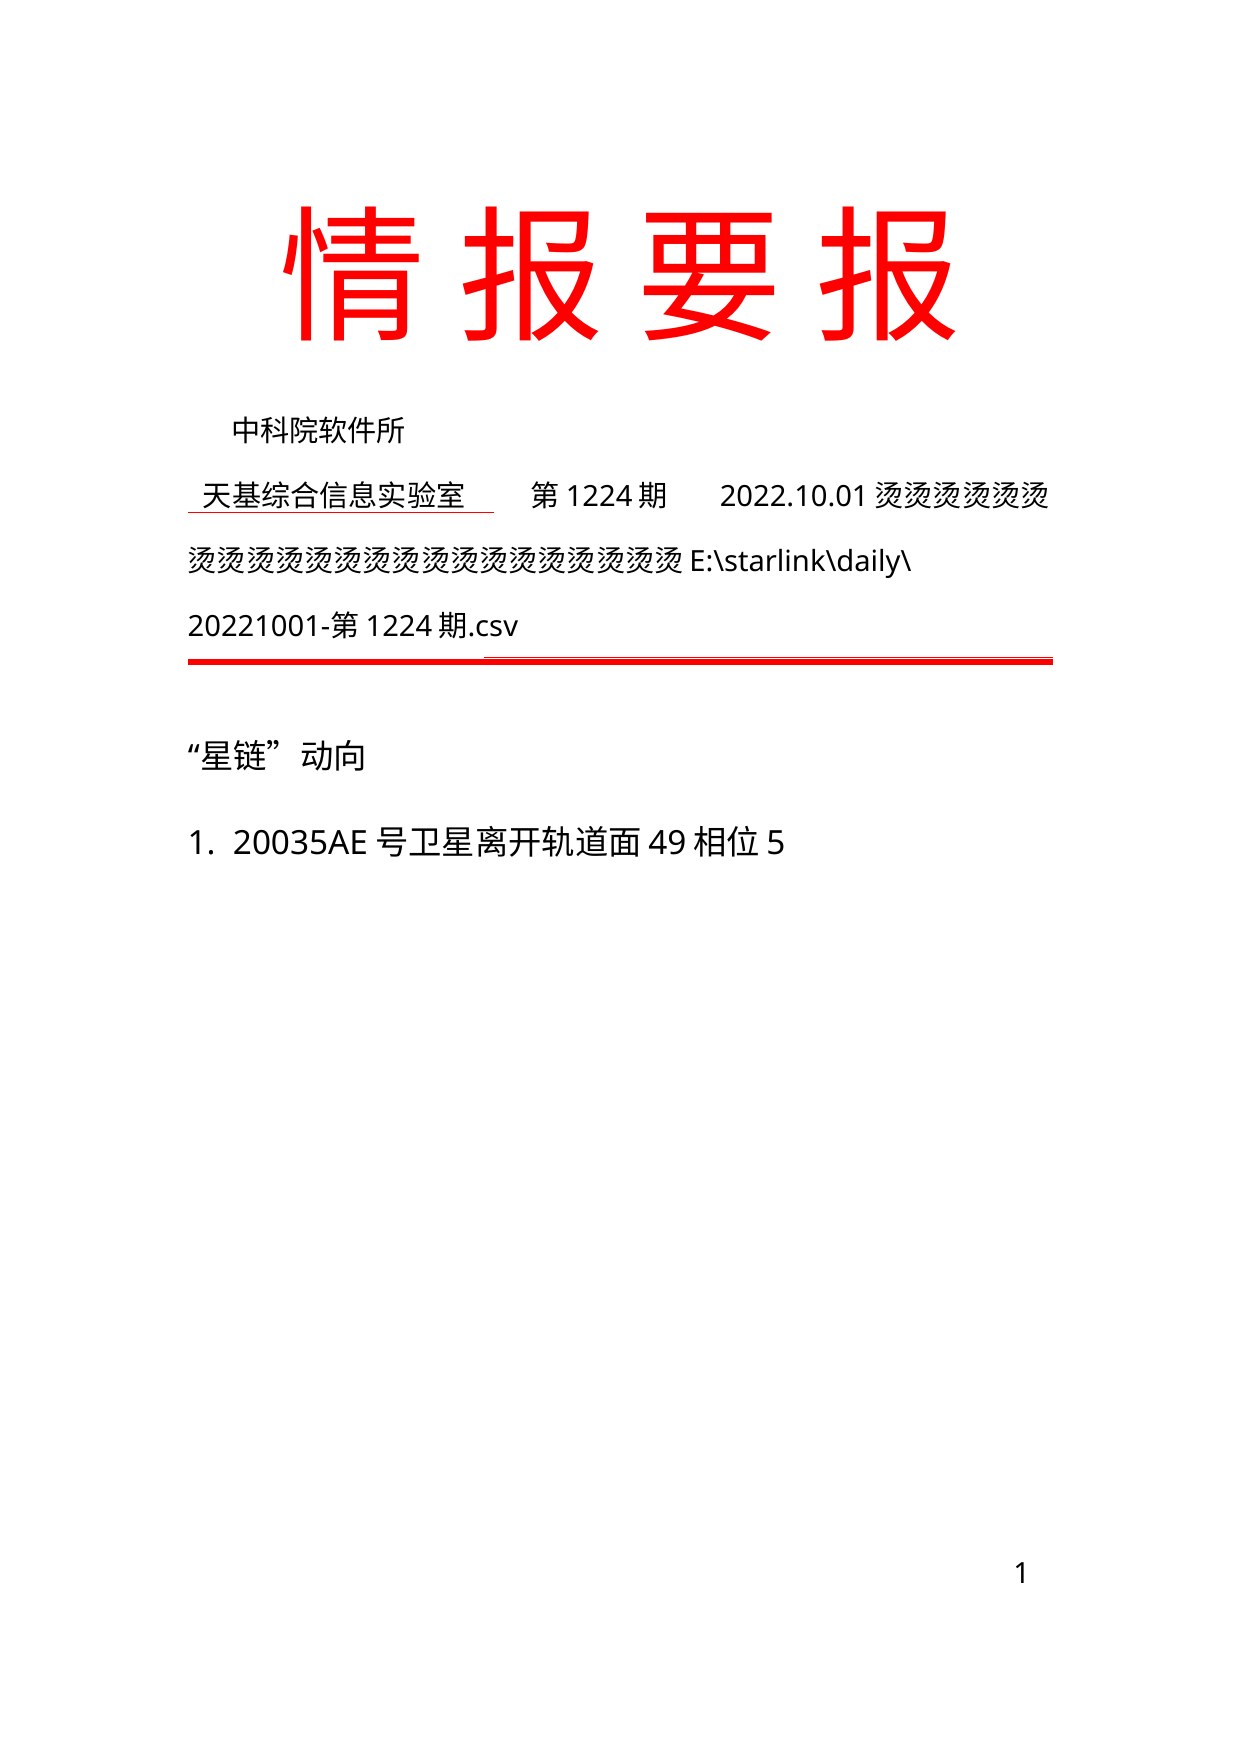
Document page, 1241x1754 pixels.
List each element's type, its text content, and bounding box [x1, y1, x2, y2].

text 中科院软件所 [187, 397, 1053, 462]
text 天基综合信息实验室 第1224期 2022.10.01烫烫烫烫烫烫烫烫烫烫烫烫烫烫烫烫烫烫烫烫烫烫烫E:\starlink\daily\20221001-第1224期.csv [187, 462, 1053, 722]
subtitle “星链”动向 [188, 722, 1029, 787]
text 1. 20035AE号卫星离开轨道面49相位5 [187, 808, 1029, 967]
text 情 报 要 报 [187, 152, 1053, 380]
